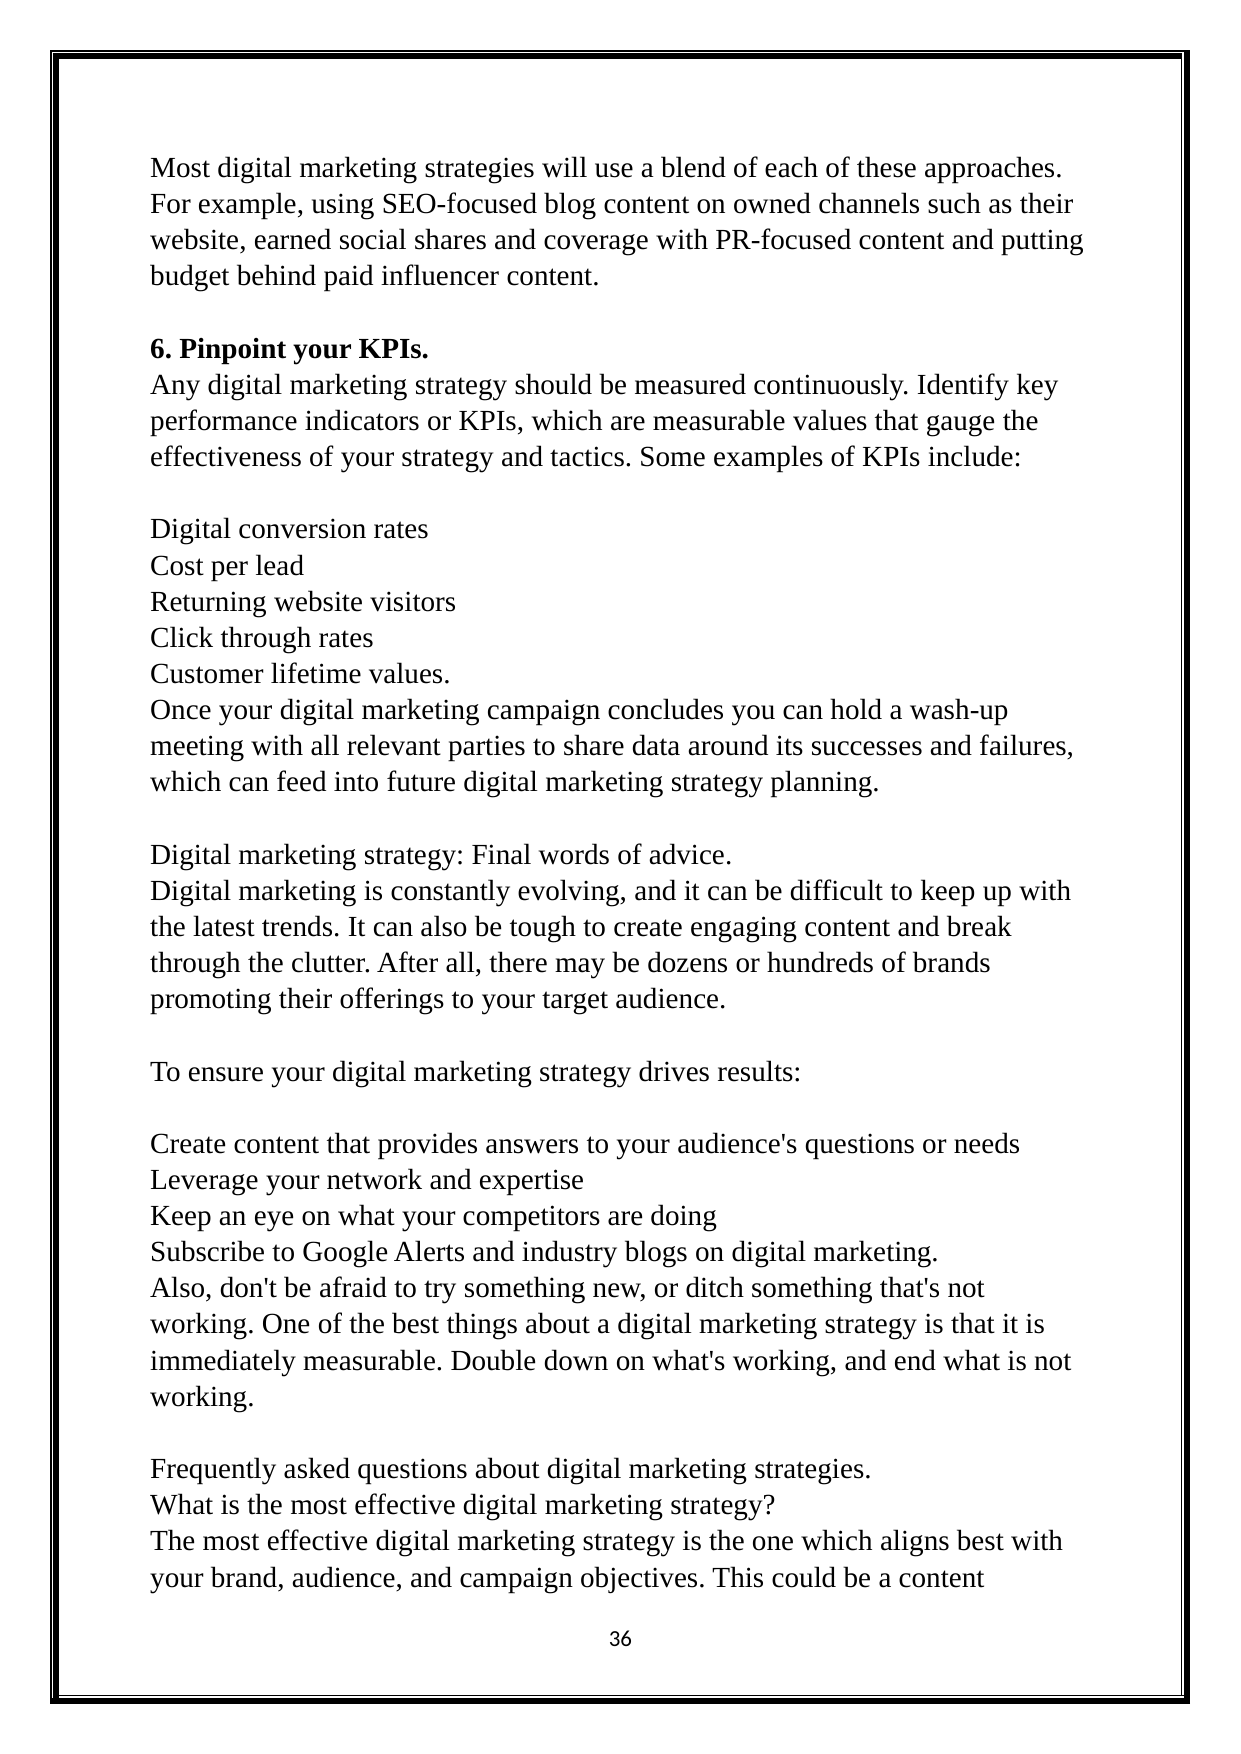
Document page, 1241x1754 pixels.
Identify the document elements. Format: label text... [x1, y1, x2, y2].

text Most digital marketing strategies will use a blend of each of these approaches. For example, using SEO-focused blog content on owned channels such as their website, earned social shares and coverage with PR-focused content and putting budget behind paid influencer content. [150, 150, 1090, 292]
text To ensure your digital marketing strategy drives results: [150, 1054, 1090, 1087]
text Cost per lead [150, 548, 1090, 581]
text Any digital marketing strategy should be measured continuously. Identify key performance indicators or KPIs, which are measurable values that gauge the effectiveness of your strategy and tactics. Some examples of KPIs include: [150, 367, 1090, 473]
text Leverage your network and expertise [150, 1162, 1090, 1196]
text Customer lifetime values. [150, 656, 1090, 689]
text Frequently asked questions about digital marketing strategies. [150, 1451, 1090, 1485]
text Digital marketing strategy: Final words of advice. [150, 837, 1090, 870]
text Returning website visitors [150, 584, 1090, 617]
text Once your digital marketing campaign concludes you can hold a wash-up meeting with all relevant parties to share data around its successes and failures, which can feed into future digital marketing strategy planning. [150, 692, 1090, 798]
text Digital marketing is constantly evolving, and it can be difficult to keep up with the latest trends. It can also be tough to create engaging content and break through the clutter. After all, there may be dozens or hundreds of brands promoting their offerings to your target audience. [150, 873, 1090, 1015]
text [150, 1523, 1090, 1593]
text Also, don't be afraid to try something new, or ditch something that's not working. One of the best things about a digital marketing strategy is that it is immediately measurable. Double down on what's working, and end what is not working. [150, 1271, 1090, 1412]
text What is the most effective digital marketing strategy? [150, 1487, 1090, 1521]
text Click through rates [150, 620, 1090, 653]
text 6. Pinpoint your KPIs. [150, 331, 1090, 364]
text Keep an eye on what your competitors are doing [150, 1198, 1090, 1232]
text Create content that provides answers to your audience's questions or needs [150, 1126, 1090, 1159]
text Digital conversion rates [150, 511, 1090, 545]
text Subscribe to Google Alerts and industry blogs on digital marketing. [150, 1234, 1090, 1268]
